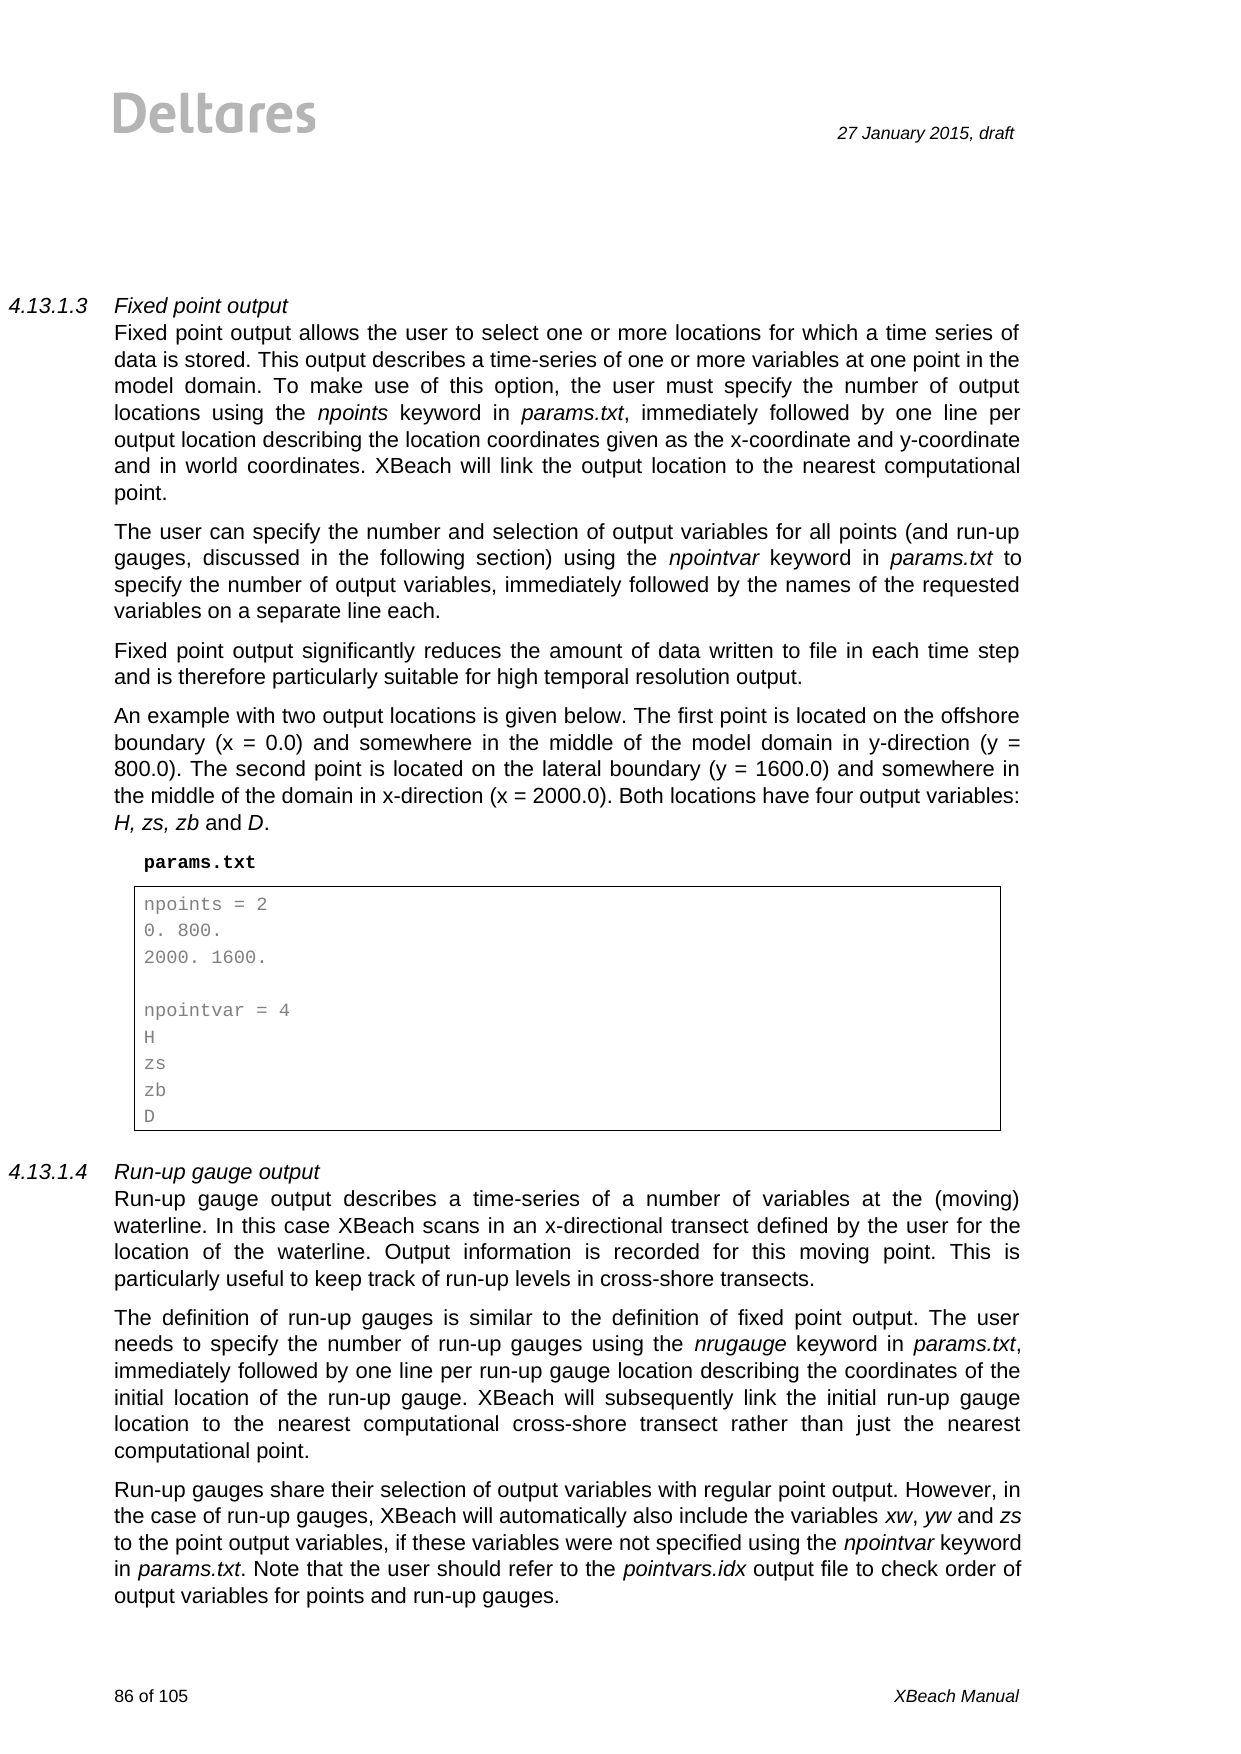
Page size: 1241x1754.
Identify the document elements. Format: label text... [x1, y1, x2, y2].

text 0. 800. [135, 913, 1000, 939]
text An example with two output locations is given below. The first point is located on the offshore boundary (x = 0.0) and somewhere in the middle of the model domain in y-direction (y = 800.0). The second point is located on the lateral boundary (y = 1600.0) and somewhere in the middle of the domain in x-direction (x = 2000.0). Both locations have four output variables: H, zs, zb and D. [114, 702, 1022, 834]
text Run-up gauge output describes a time-series of a number of variables at the (moving) waterline. In this case XBeach scans in an x-directional transect defined by the user for the location of the waterline. Output information is recorded for this moving point. This is particularly useful to keep track of run-up levels in cross-shore transects. [114, 1184, 1022, 1291]
text H [135, 1019, 1000, 1046]
text zb [135, 1072, 1000, 1099]
text Fixed point output allows the user to select one or more locations for which a time series of data is stored. This output describes a time-series of one or more variables at one point in the model domain. To make use of this option, the user must specify the number of output locations using the npoints keyword in params.txt, immediately followed by one line per output location describing the location coordinates given as the x-coordinate and y-coordinate and in world coordinates. XBeach will link the output location to the nearest computational point. [114, 319, 1022, 505]
subtitle Fixed point output [87, 292, 1022, 319]
text npoints = 2 [135, 887, 1000, 913]
text The definition of run-up gauges is similar to the definition of fixed point output. The user needs to specify the number of run-up gauges using the nrugauge keyword in params.txt, immediately followed by one line per run-up gauge location describing the coordinates of the initial location of the run-up gauge. XBeach will subsequently link the initial run-up gauge location to the nearest computational cross-shore transect rather than just the nearest computational point. [114, 1303, 1022, 1463]
text npointvar = 4 [135, 992, 1000, 1019]
text Run-up gauges share their selection of output variables with regular point output. However, in the case of run-up gauges, XBeach will automatically also include the variables xw, yw and zs to the point output variables, if these variables were not specified using the npointvar keyword in params.txt. Note that the user should refer to the pointvars.idx output file to check order of output variables for points and run-up gauges. [114, 1475, 1022, 1608]
subtitle Run-up gauge output [87, 1158, 1022, 1184]
text 2000. 1600. [135, 939, 1000, 969]
text D [135, 1099, 1000, 1130]
text zs [135, 1046, 1000, 1072]
text Fixed point output significantly reduces the amount of data written to file in each time step and is therefore particularly suitable for high temporal resolution output. [114, 636, 1022, 689]
text The user can specify the number and selection of output variables for all points (and run-up gauges, discussed in the following section) using the npointvar keyword in params.txt to specify the number of output variables, immediately followed by the names of the requested variables on a separate line each. [114, 517, 1022, 624]
picture [113, 75, 315, 133]
text params.txt [143, 847, 992, 874]
